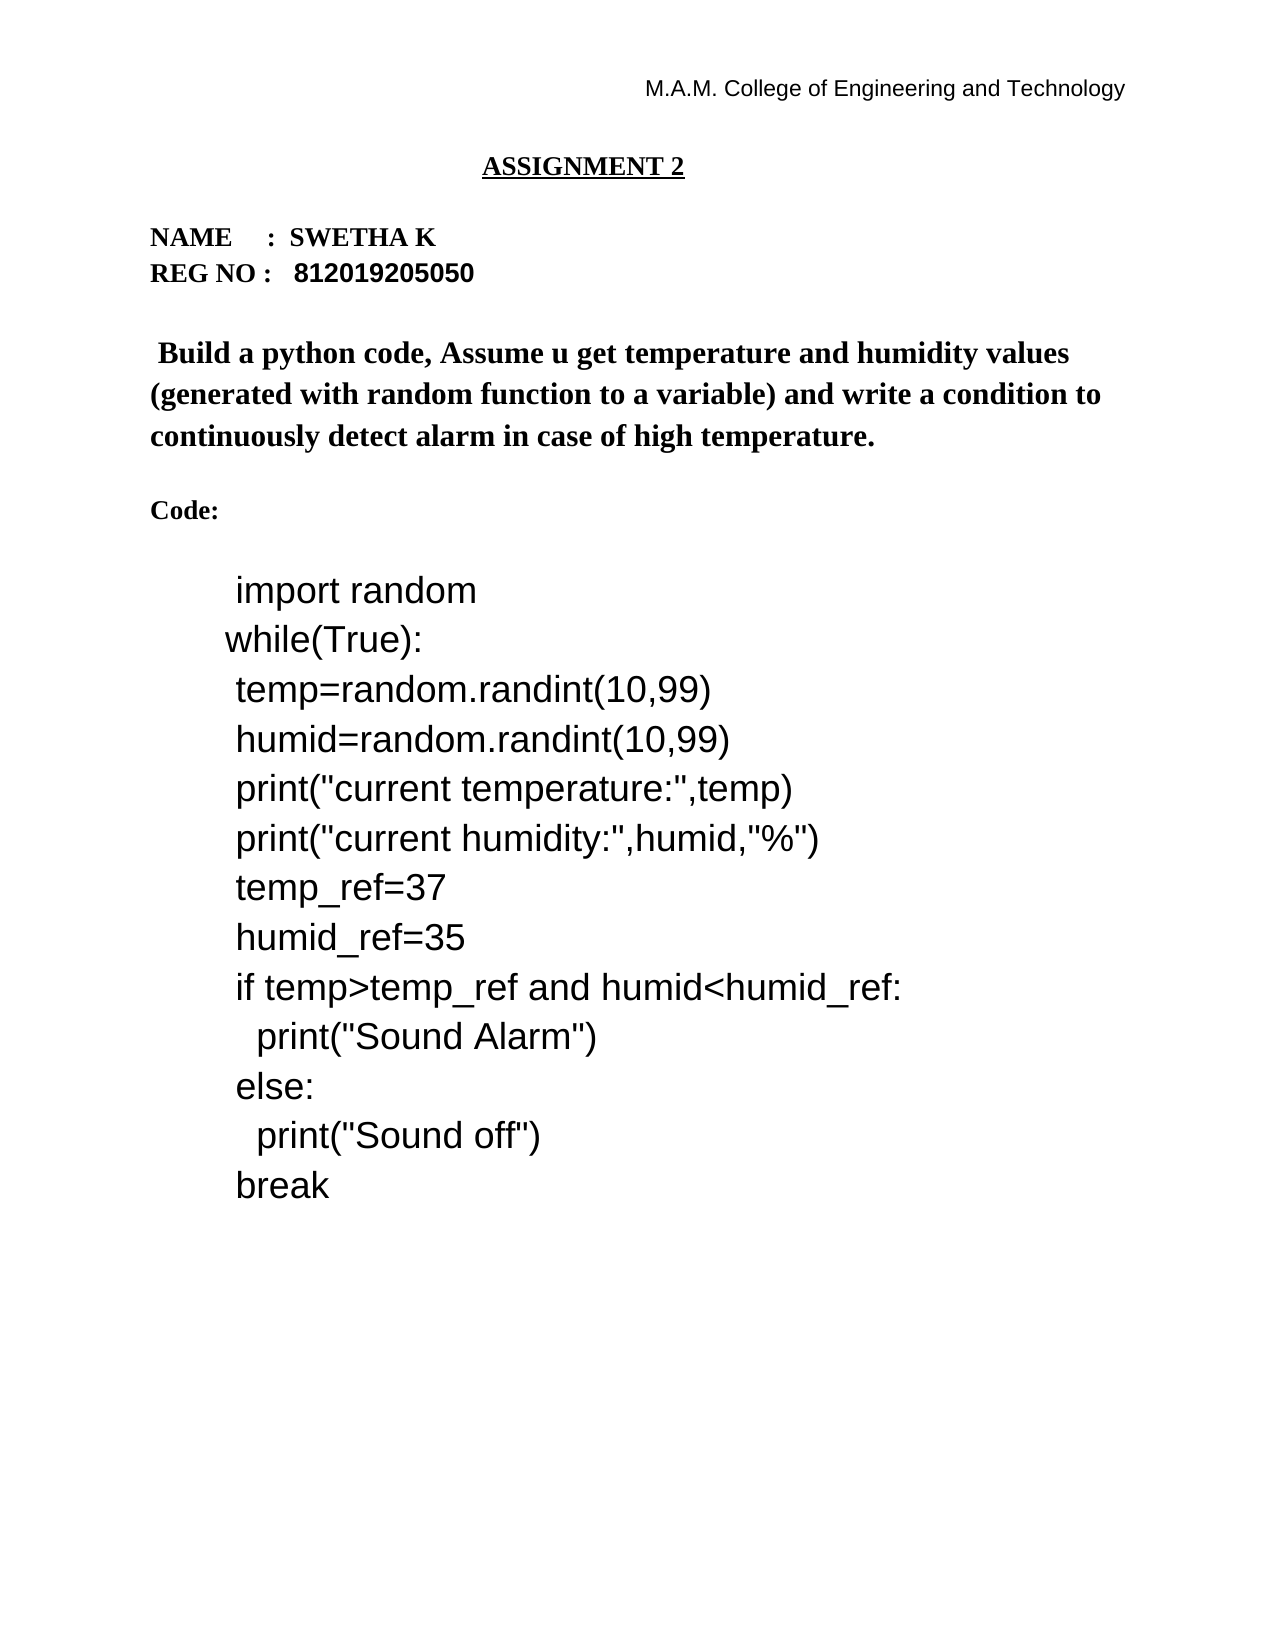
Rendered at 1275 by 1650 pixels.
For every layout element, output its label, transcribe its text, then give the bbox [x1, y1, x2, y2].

list humid_ref=35 [225, 915, 1125, 958]
text NAME : SWETHA K [150, 221, 1125, 253]
list break [225, 1163, 1125, 1206]
list humid=random.randint(10,99) [225, 717, 1125, 760]
text Build a python code, Assume u get temperature and humidity values (generated with random function to a variable) and write a condition to continuously detect alarm in case of high temperature. [150, 334, 1125, 453]
text Code: [150, 494, 1125, 525]
list print("current humidity:",humid,"%") [225, 816, 1125, 859]
list print("Sound Alarm") [225, 1014, 1125, 1057]
list else: [225, 1064, 1125, 1107]
list print("Sound off") [225, 1113, 1125, 1157]
text ASSIGNMENT 2 [150, 150, 1125, 181]
list print("current temperature:",temp) [225, 766, 1125, 809]
list if temp>temp_ref and humid<humid_ref: [225, 965, 1125, 1008]
list while(True): [225, 618, 1125, 661]
text REG NO : 812019205050 [150, 257, 1125, 288]
list temp_ref=37 [225, 866, 1125, 909]
list temp=random.randint(10,99) [225, 667, 1125, 710]
list import random [225, 568, 1125, 611]
